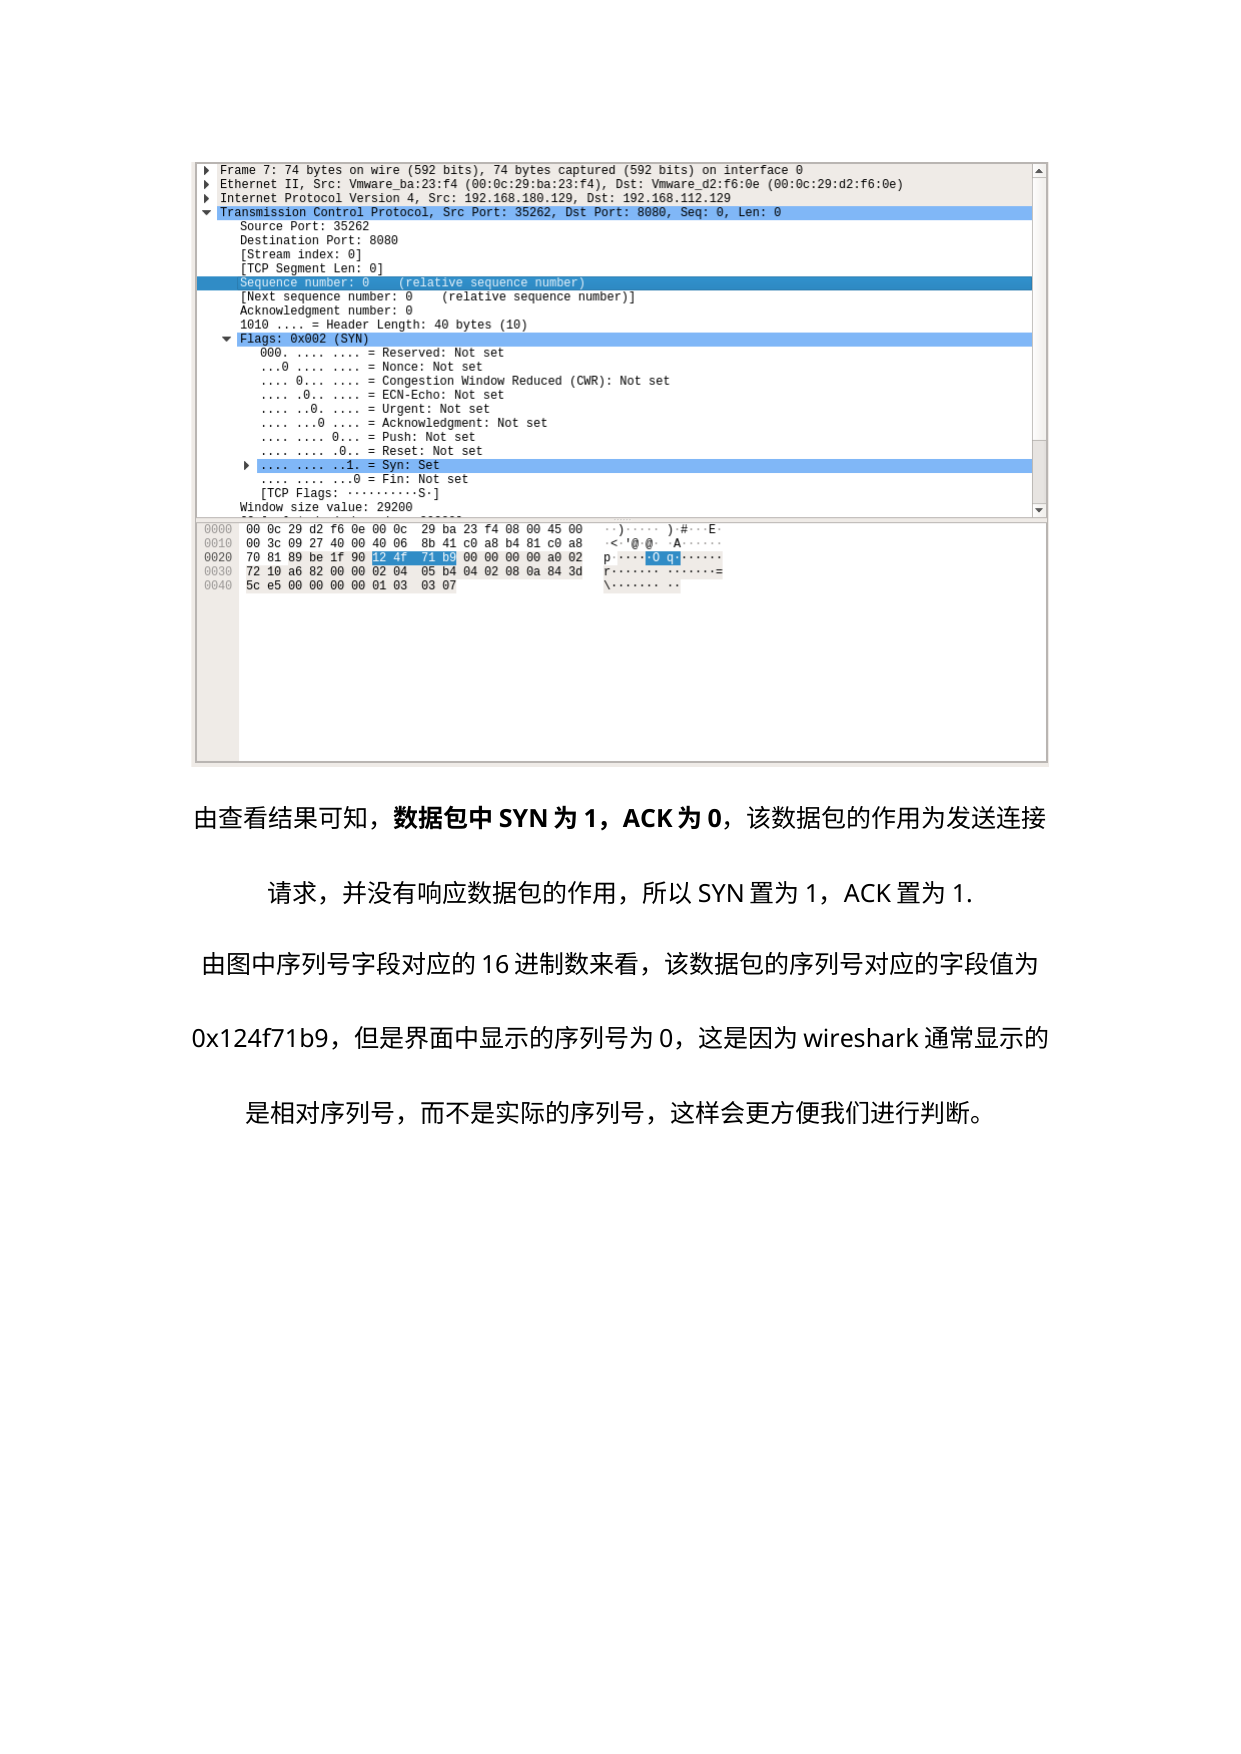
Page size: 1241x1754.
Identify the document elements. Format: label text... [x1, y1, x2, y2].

picture [191, 162, 1049, 767]
text 由图中序列号字段对应的16进制数来看，该数据包的序列号对应的字段值为0x124f71b9，但是界面中显示的序列号为0，这是因为wireshark通常显示的是相对序列号，而不是实际的序列号，这样会更方便我们进行判断。 [187, 930, 1053, 1144]
text 由查看结果可知，数据包中SYN为1，ACK为0，该数据包的作用为发送连接请求，并没有响应数据包的作用，所以SYN置为1，ACK置为 1. [187, 784, 1053, 924]
